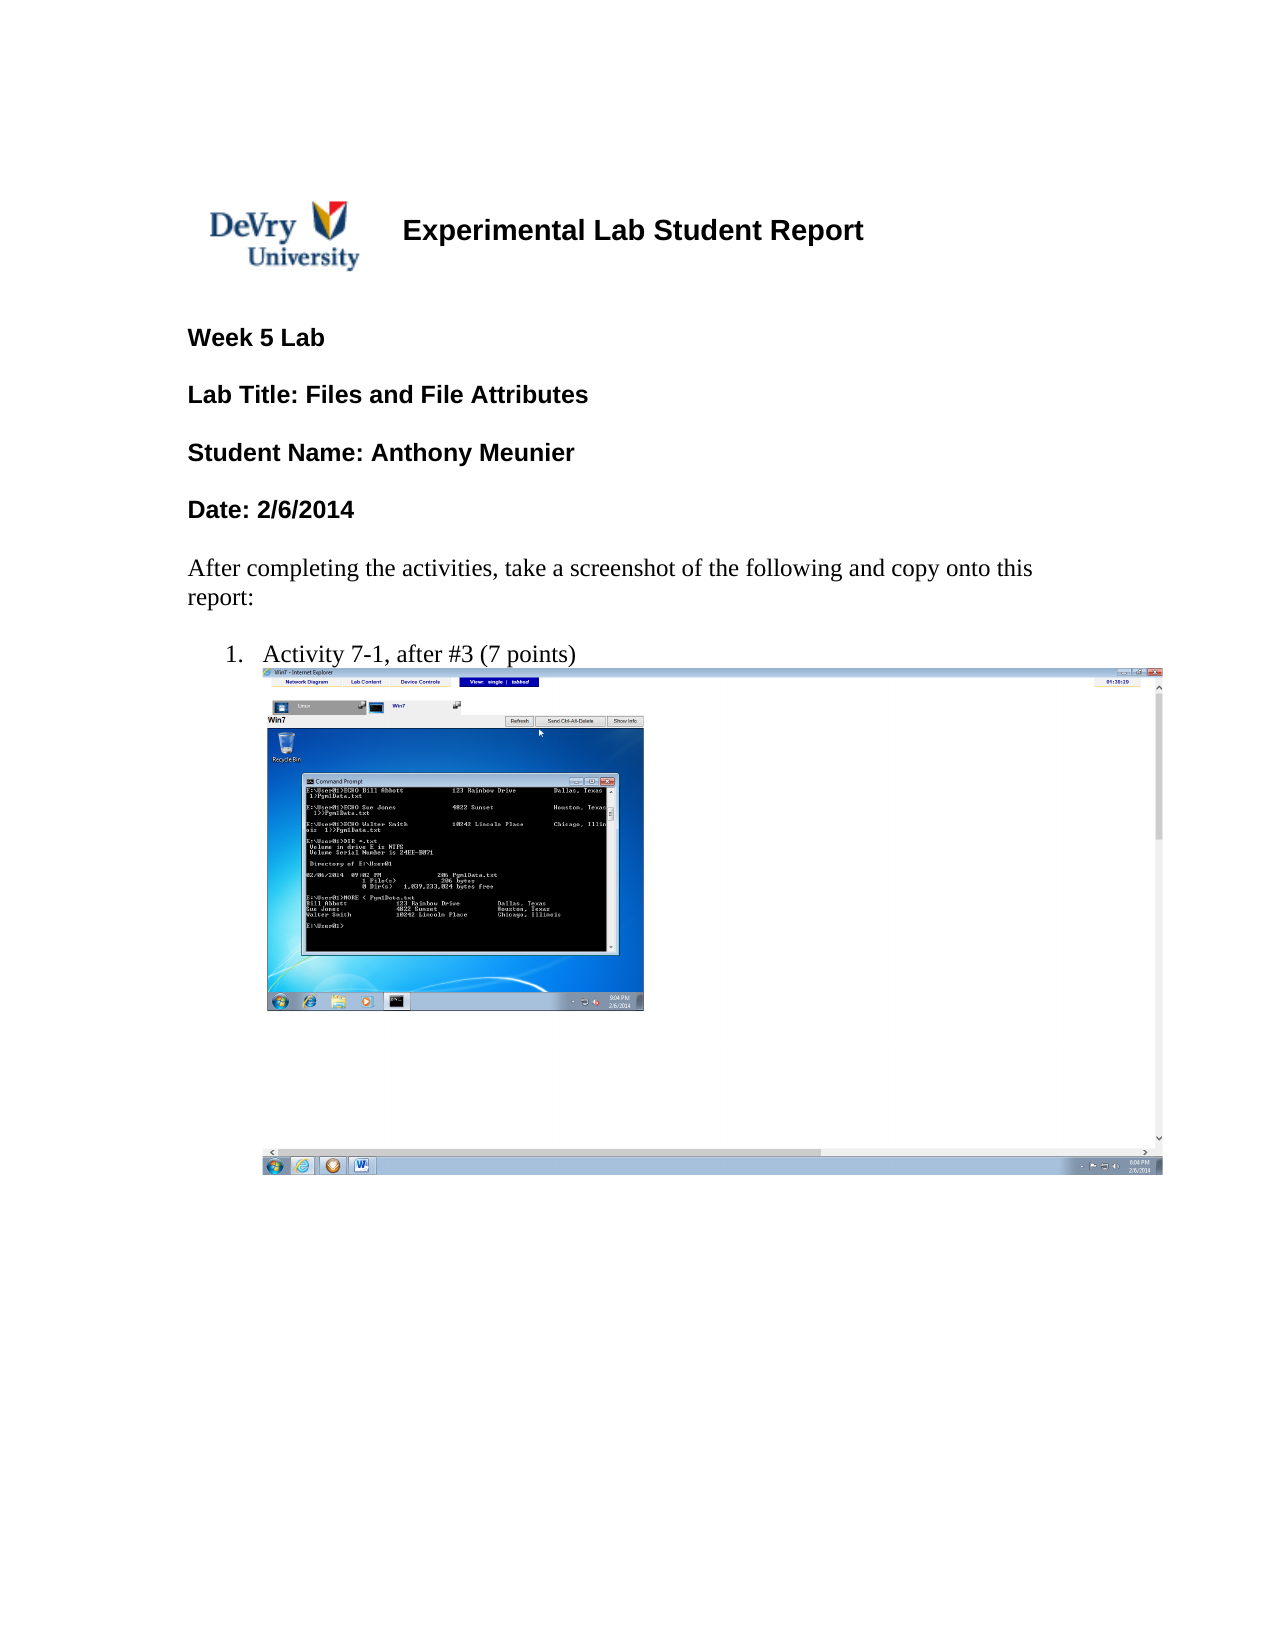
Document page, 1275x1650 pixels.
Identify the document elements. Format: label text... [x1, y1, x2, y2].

list Activity 7-1, after #3 (7 points) [225, 639, 1087, 668]
picture [187, 178, 383, 295]
text After completing the activities, take a screenshot of the following and copy onto this report: [187, 553, 1087, 611]
text Date: 2/6/2014 [187, 496, 1087, 524]
text Student Name: Anthony Meunier [187, 438, 1087, 467]
text Week 5 Lab [187, 323, 1087, 352]
picture [262, 668, 1163, 1175]
text Lab Title: Files and File Attributes [187, 381, 1087, 409]
